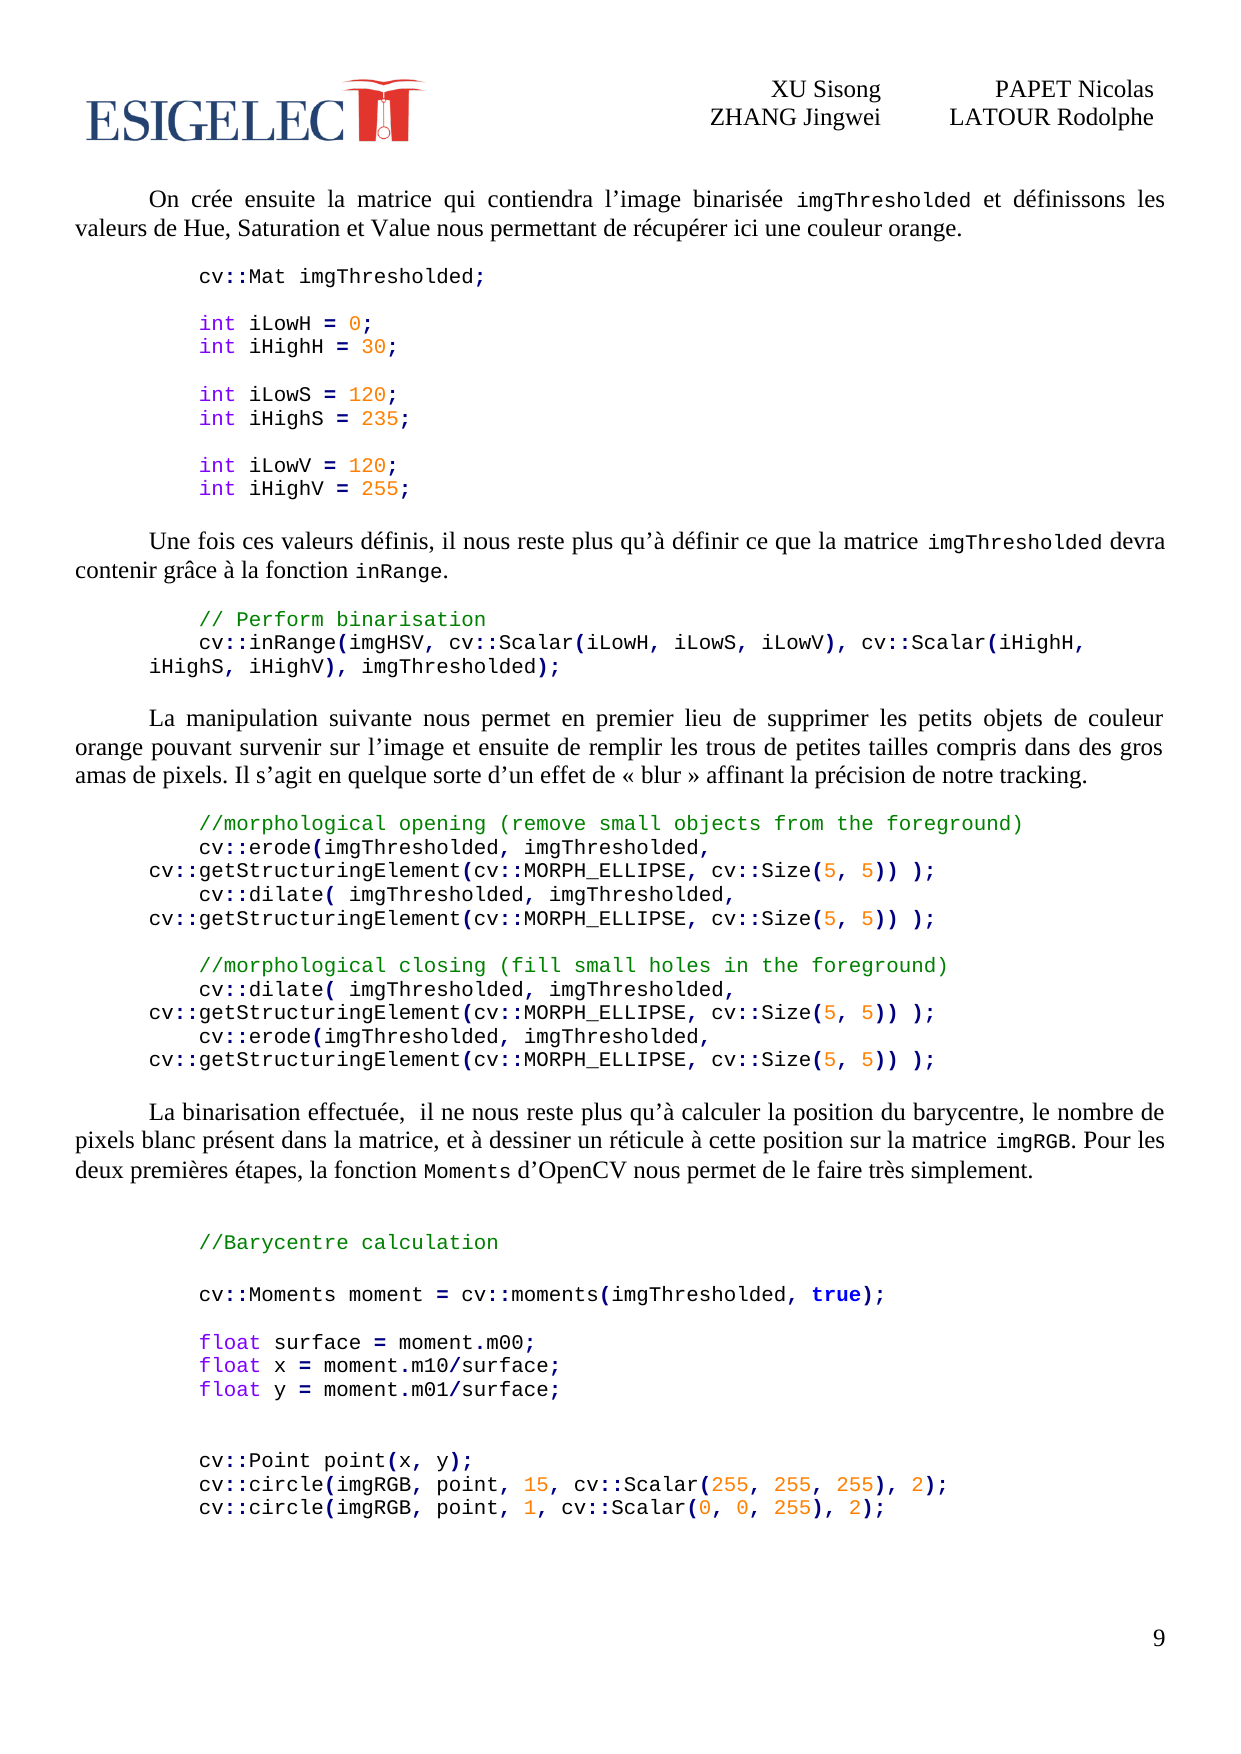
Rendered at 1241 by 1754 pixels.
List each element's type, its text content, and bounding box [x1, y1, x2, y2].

text cv::Point point(x, y); [149, 1450, 1165, 1473]
text int iHighS = 235; [149, 407, 1165, 431]
text float surface = moment.m00; [149, 1332, 1165, 1355]
text int iHighV = 255; [149, 478, 1165, 502]
text Une fois ces valeurs définis, il nous reste plus qu’à définir ce que la matrice imgThresholded devra contenir grâce à la fonction inRange. [75, 526, 1165, 585]
text //Barycentre calculation [149, 1232, 1165, 1256]
text int iLowH = 0; [149, 313, 1165, 337]
text float y = moment.m01/surface; [149, 1379, 1165, 1403]
text cv::Mat imgThresholded; [149, 266, 1165, 289]
text La binarisation effectuée, il ne nous reste plus qu’à calculer la position du barycentre, le nombre de pixels blanc présent dans la matrice, et à dessiner un réticule à cette position sur la matrice imgRGB. Pour les deux premières étapes, la fonction Moments d’OpenCV nous permet de le faire très simplement. [75, 1097, 1165, 1185]
picture [70, 73, 473, 153]
text int iLowV = 120; [149, 455, 1165, 478]
text int iLowS = 120; [149, 384, 1165, 407]
text int iHighH = 30; [149, 337, 1165, 360]
text cv::Moments moment = cv::moments(imgThresholded, true); [149, 1284, 1165, 1308]
text cv::dilate( imgThresholded, imgThresholded, cv::getStructuringElement(cv::MORPH_ELLIPSE, cv::Size(5, 5)) ); [149, 884, 1165, 931]
text //morphological closing (fill small holes in the foreground) [149, 955, 1165, 978]
text // Perform binarisation [149, 608, 1165, 632]
text cv::dilate( imgThresholded, imgThresholded, cv::getStructuringElement(cv::MORPH_ELLIPSE, cv::Size(5, 5)) ); [149, 978, 1165, 1026]
text cv::erode(imgThresholded, imgThresholded, cv::getStructuringElement(cv::MORPH_ELLIPSE, cv::Size(5, 5)) ); [149, 1026, 1165, 1073]
text On crée ensuite la matrice qui contiendra l’image binarisée imgThresholded et définissons les valeurs de Hue, Saturation et Value nous permettant de récupérer ici une couleur orange. [75, 184, 1165, 242]
text cv::circle(imgRGB, point, 15, cv::Scalar(255, 255, 255), 2); [149, 1473, 1165, 1497]
text cv::inRange(imgHSV, cv::Scalar(iLowH, iLowS, iLowV), cv::Scalar(iHighH, iHighS, iHighV), imgThresholded); [149, 632, 1165, 679]
text La manipulation suivante nous permet en premier lieu de supprimer les petits objets de couleur orange pouvant survenir sur l’image et ensuite de remplir les trous de petites tailles compris dans des gros amas de pixels. Il s’agit en quelque sorte d’un effet de « blur » affinant la précision de notre tracking. [75, 703, 1165, 789]
text cv::circle(imgRGB, point, 1, cv::Scalar(0, 0, 255), 2); [149, 1497, 1165, 1521]
text float x = moment.m10/surface; [149, 1355, 1165, 1379]
text cv::erode(imgThresholded, imgThresholded, cv::getStructuringElement(cv::MORPH_ELLIPSE, cv::Size(5, 5)) ); [149, 837, 1165, 884]
text //morphological opening (remove small objects from the foreground) [149, 813, 1165, 837]
